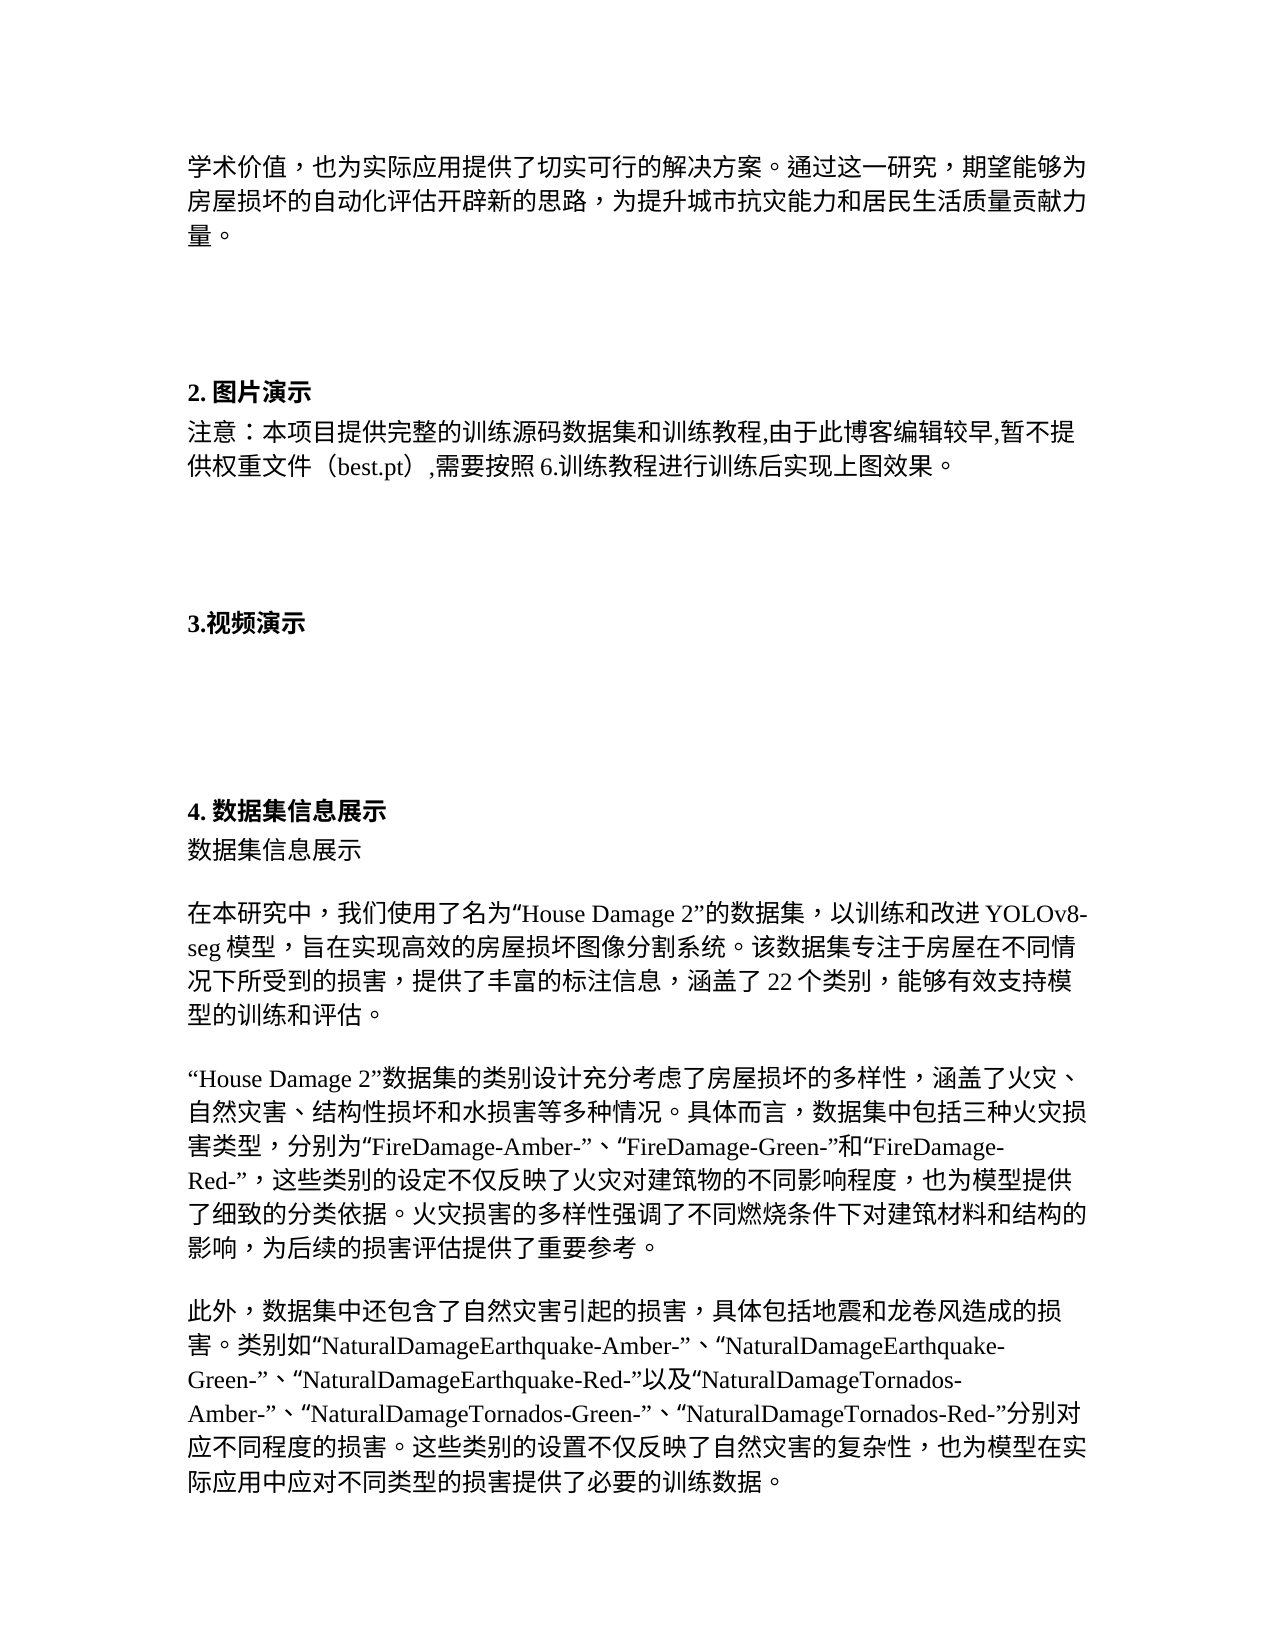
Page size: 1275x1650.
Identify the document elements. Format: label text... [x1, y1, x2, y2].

subtitle 4. 数据集信息展示 [187, 794, 1087, 828]
subtitle 3.视频演示 [187, 605, 1087, 639]
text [187, 150, 1087, 252]
subtitle 2. 图片演示 [187, 375, 1087, 409]
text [187, 833, 1087, 1498]
text 注意：本项目提供完整的训练源码数据集和训练教程,由于此博客编辑较早,暂不提供权重文件（best.pt）,需要按照6.训练教程进行训练后实现上图效果。 [187, 414, 1087, 482]
